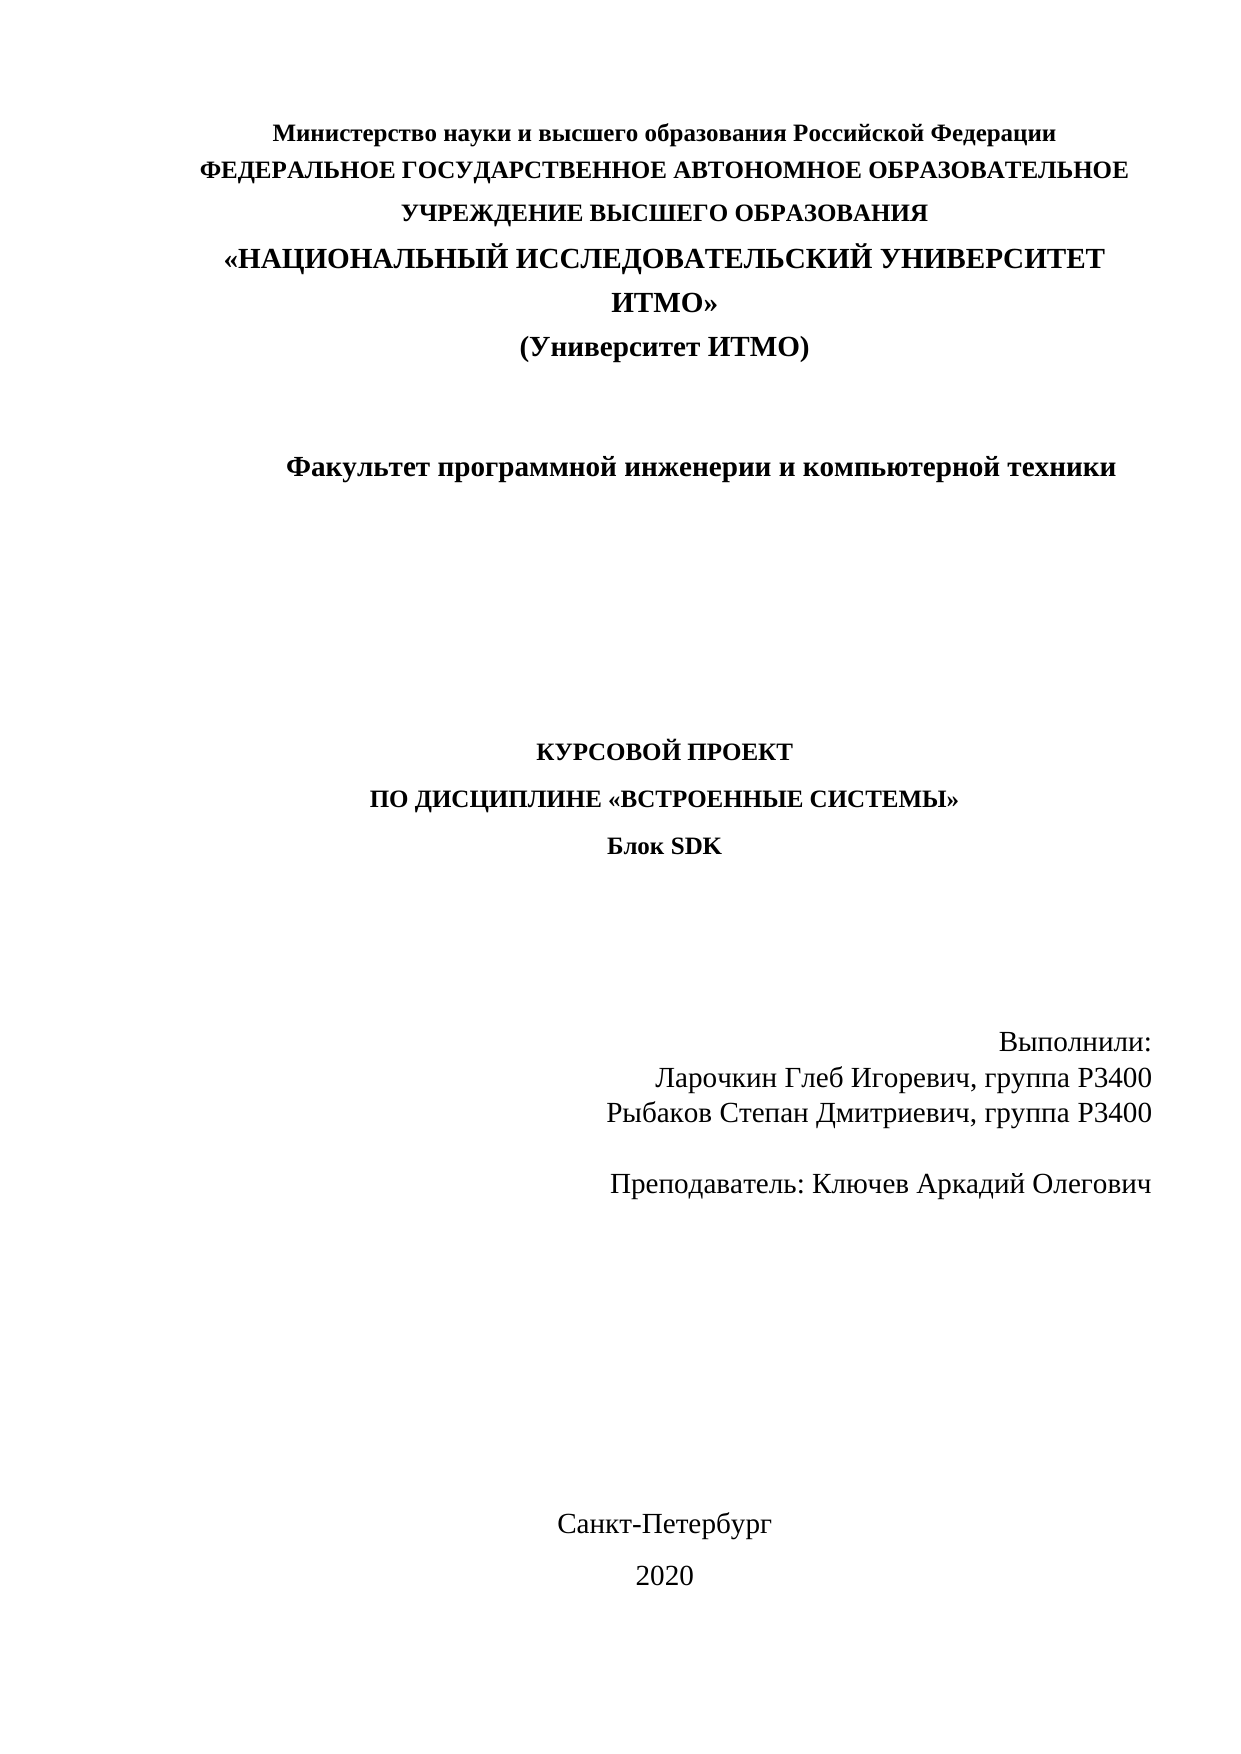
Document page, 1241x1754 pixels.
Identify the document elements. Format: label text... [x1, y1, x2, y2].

text Факультет программной инженерии и компьютерной техники [251, 449, 1152, 483]
text ПО ДИСЦИПЛИНЕ «ВСТРОЕННЫЕ СИСТЕМЫ» [177, 784, 1152, 812]
text Санкт-Петербург [177, 1506, 1152, 1540]
text Блок SDK [177, 831, 1152, 859]
text КУРСОВОЙ ПРОЕКТ [177, 737, 1152, 765]
text 2020 [177, 1558, 1152, 1592]
text Министерство науки и высшего образования Российской Федерации [177, 118, 1152, 147]
text Рыбаков Степан Дмитриевич, группа P3400 [177, 1095, 1152, 1129]
text «НАЦИОНАЛЬНЫЙ ИССЛЕДОВАТЕЛЬСКИЙ УНИВЕРСИТЕТ ИТМО» [177, 242, 1152, 319]
text федеральное государственное автономное образовательное учреждение высшего образования [177, 155, 1152, 227]
text (Университет ИТМО) [177, 329, 1152, 362]
text Выполнили: [177, 1024, 1152, 1058]
text Преподаватель: Ключев Аркадий Олегович [177, 1166, 1152, 1200]
text Ларочкин Глеб Игоревич, группа P3400 [177, 1060, 1152, 1093]
